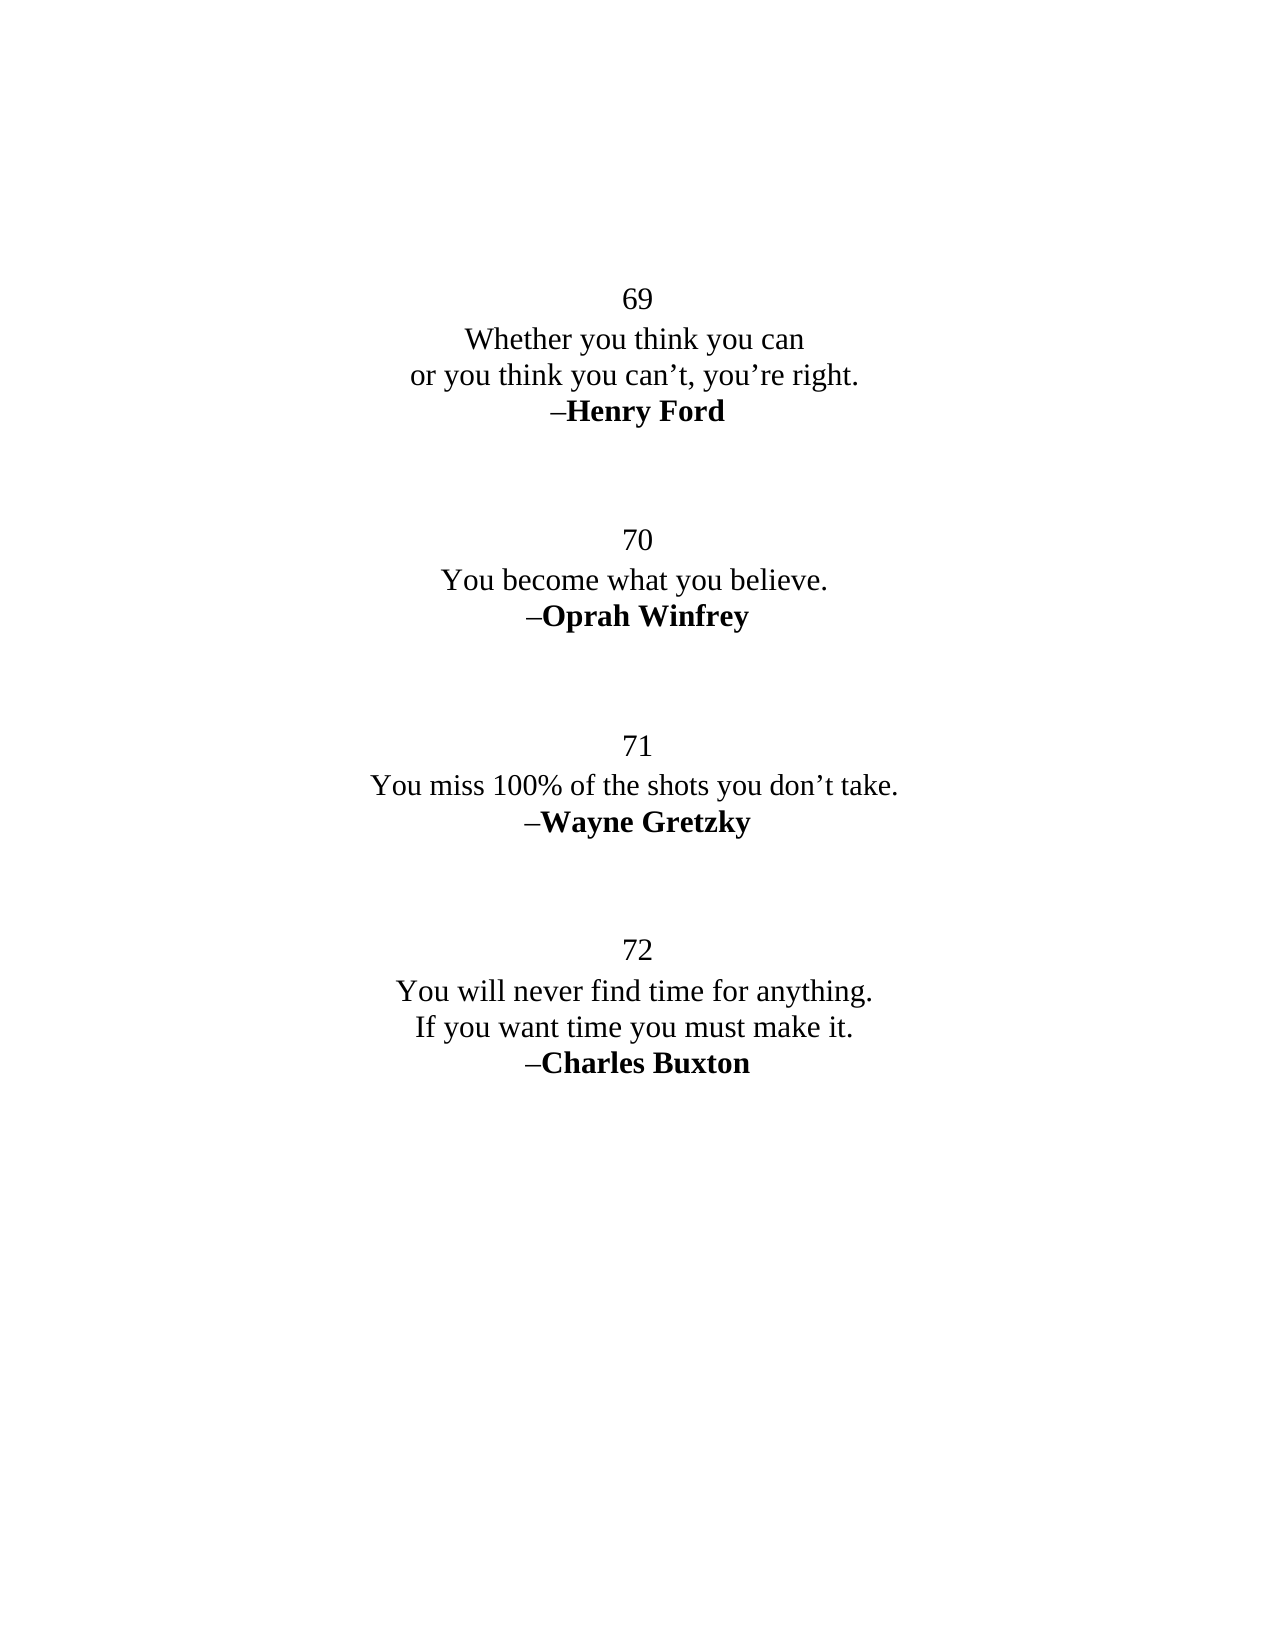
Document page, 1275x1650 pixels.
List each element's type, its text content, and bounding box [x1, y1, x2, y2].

text –Oprah Winfrey [150, 597, 1125, 633]
text You miss 100% of the shots you don’t take. [150, 767, 1119, 802]
text Whether you think you can [150, 321, 1119, 357]
text –Wayne Gretzky [150, 803, 1125, 839]
text You become what you believe. [150, 561, 1119, 597]
text 70 [150, 521, 1125, 557]
text If you want time you must make it. [150, 1008, 1119, 1044]
text –Charles Buxton [150, 1044, 1125, 1080]
text –Henry Ford [150, 392, 1125, 428]
text 69 [150, 280, 1125, 316]
text or you think you can’t, you’re right. [150, 357, 1119, 392]
text 71 [150, 727, 1125, 763]
text 72 [150, 932, 1125, 968]
text You will never find time for anything. [150, 972, 1119, 1008]
